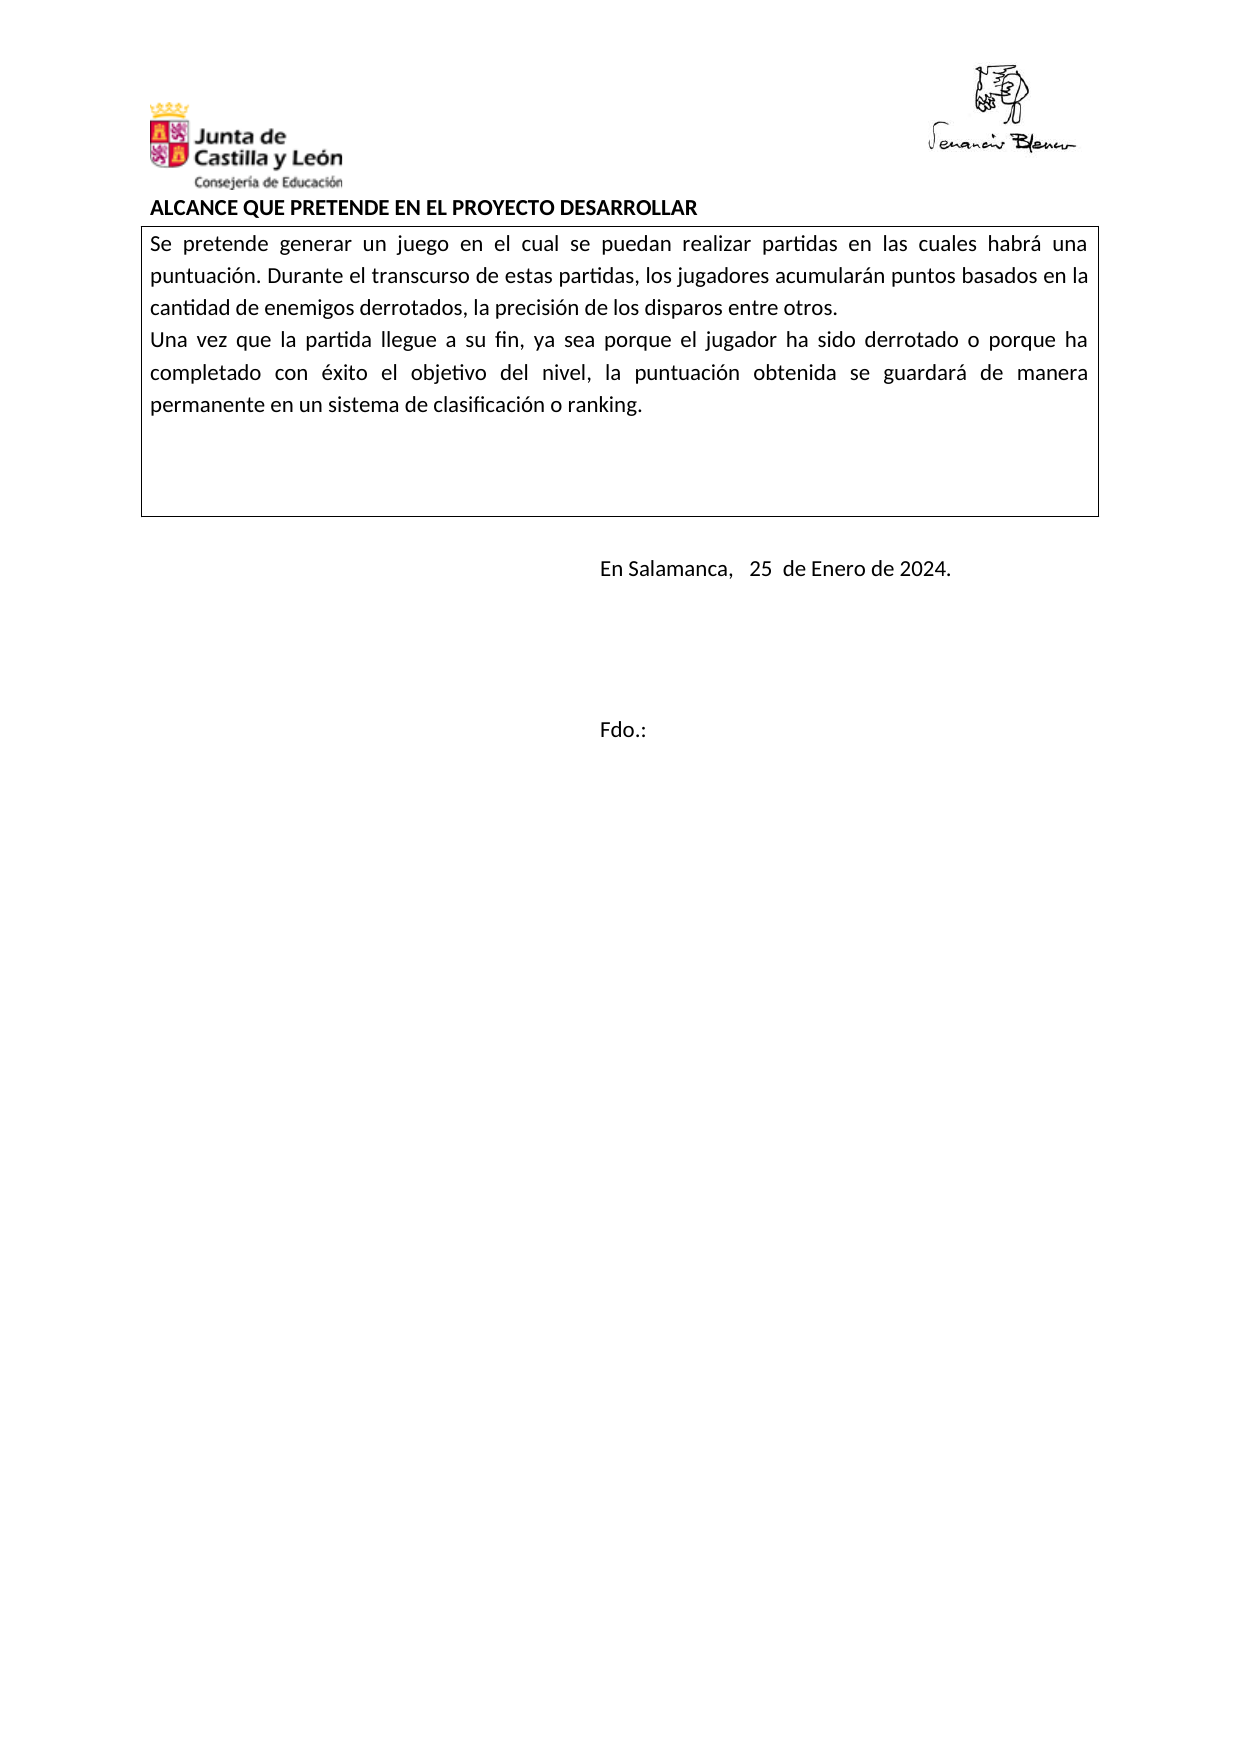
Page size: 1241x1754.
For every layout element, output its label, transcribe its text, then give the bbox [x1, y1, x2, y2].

text Se pretende generar un juego en el cual se puedan realizar partidas en las cuales habrá una puntuación. Durante el transcurso de estas partidas, los jugadores acumularán puntos basados en la cantidad de enemigos derrotados, la precisión de los disparos entre otros. [142, 227, 1098, 321]
picture [150, 102, 343, 190]
text ALCANCE QUE PRETENDE EN EL PROYECTO DESARROLLAR [150, 193, 1090, 222]
text En Salamanca, 25 de Enero de 2024. [600, 554, 1090, 582]
text Una vez que la partida llegue a su fin, ya sea porque el jugador ha sido derrotado o porque ha completado con éxito el objetivo del nivel, la puntuación obtenida se guardará de manera permanente en un sistema de clasificación o ranking. [142, 322, 1098, 418]
picture [921, 30, 1082, 190]
text Fdo.: [600, 715, 1090, 743]
